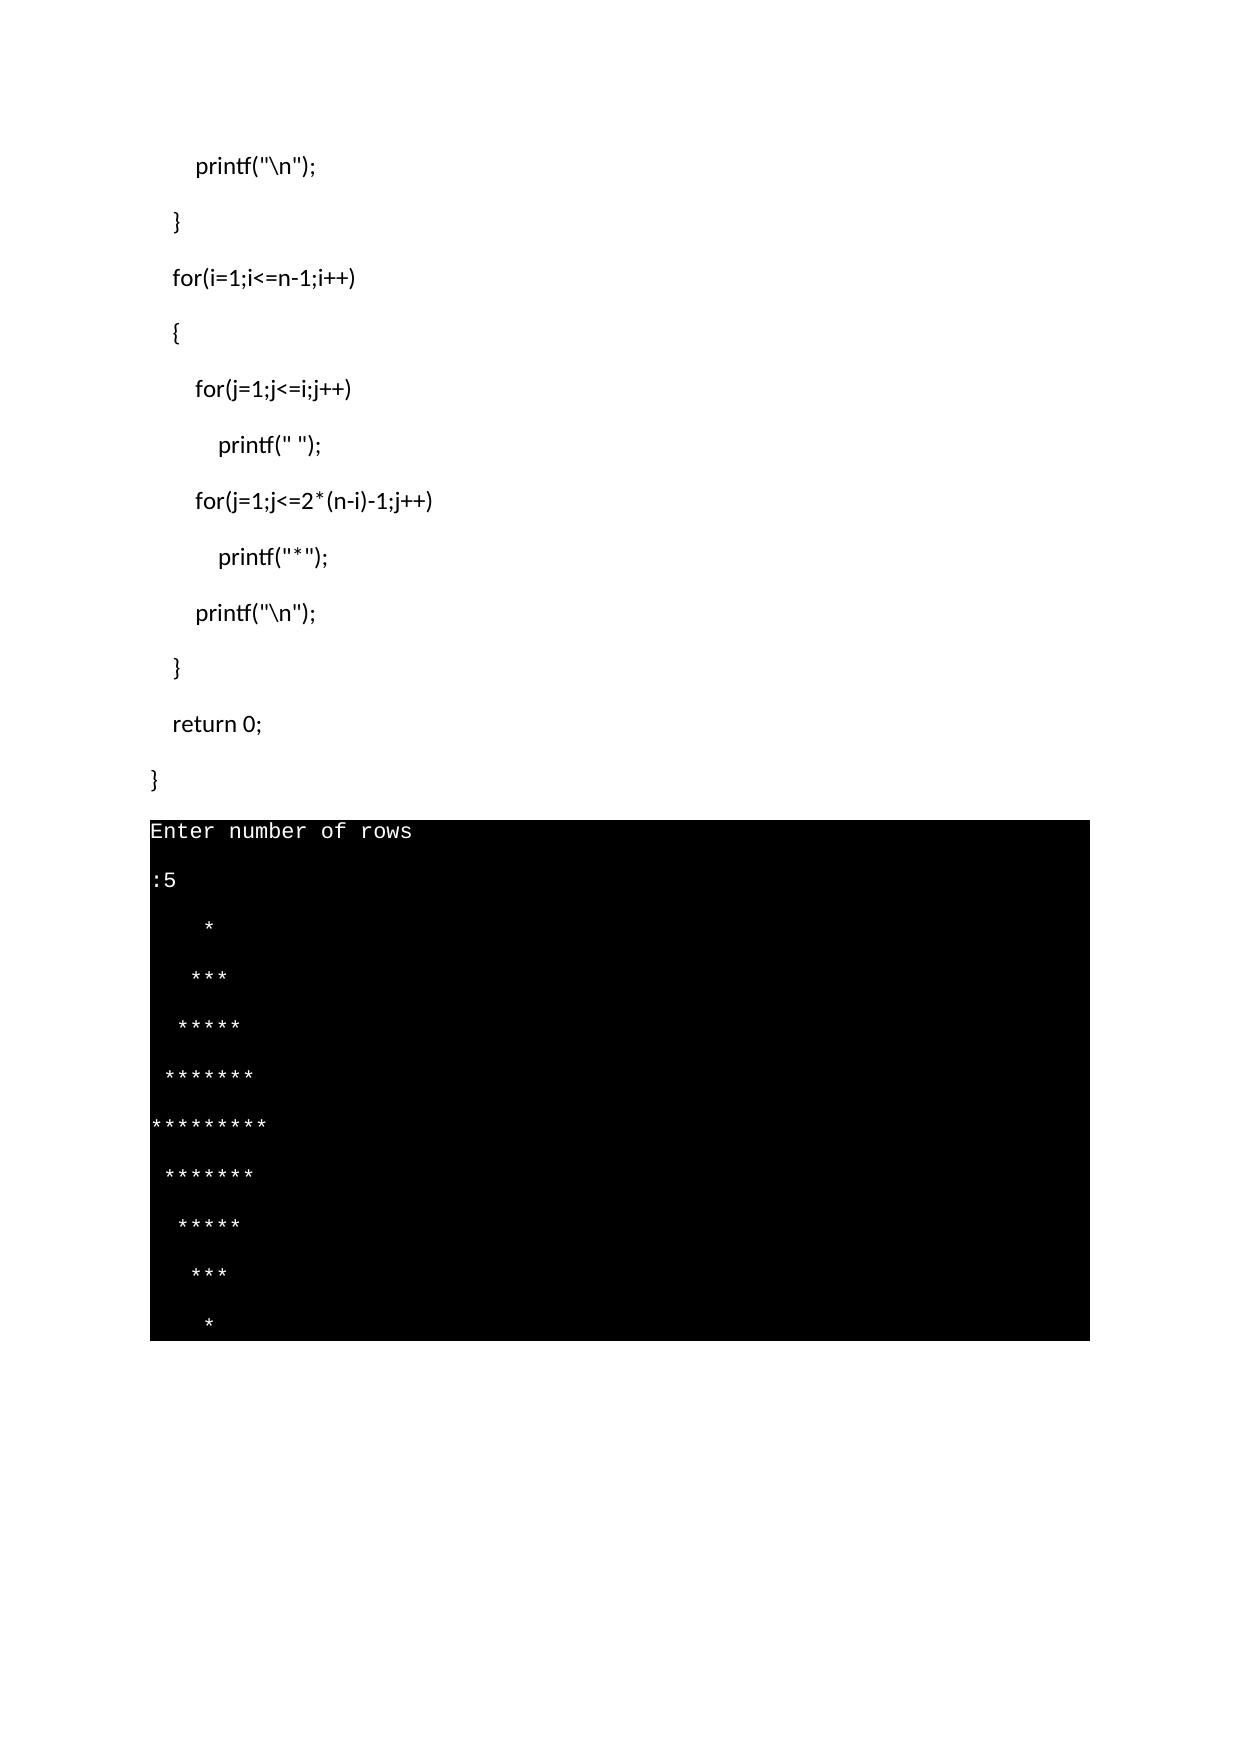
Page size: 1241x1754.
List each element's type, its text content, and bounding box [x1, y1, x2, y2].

text ******* [150, 1167, 1090, 1217]
text return 0; [150, 708, 1090, 739]
text Enter number of rows [150, 820, 1090, 869]
text * [150, 919, 1090, 969]
text printf("\n"); [150, 150, 1090, 181]
text *** [150, 1266, 1090, 1316]
text } [150, 652, 1090, 683]
text } [150, 206, 1090, 236]
text ******* [150, 1068, 1090, 1117]
text printf("\n"); [150, 597, 1090, 627]
text :5 [150, 869, 1090, 919]
text { [150, 317, 1090, 348]
text * [150, 1316, 1090, 1341]
text *** [150, 969, 1090, 1018]
text for(j=1;j<=i;j++) [150, 373, 1090, 404]
text } [150, 764, 1090, 795]
text for(j=1;j<=2*(n-i)-1;j++) [150, 485, 1090, 516]
text ********* [150, 1117, 1090, 1167]
text printf(" "); [150, 429, 1090, 460]
text printf("*"); [150, 541, 1090, 571]
text ***** [150, 1018, 1090, 1068]
text ***** [150, 1217, 1090, 1266]
text for(i=1;i<=n-1;i++) [150, 262, 1090, 292]
